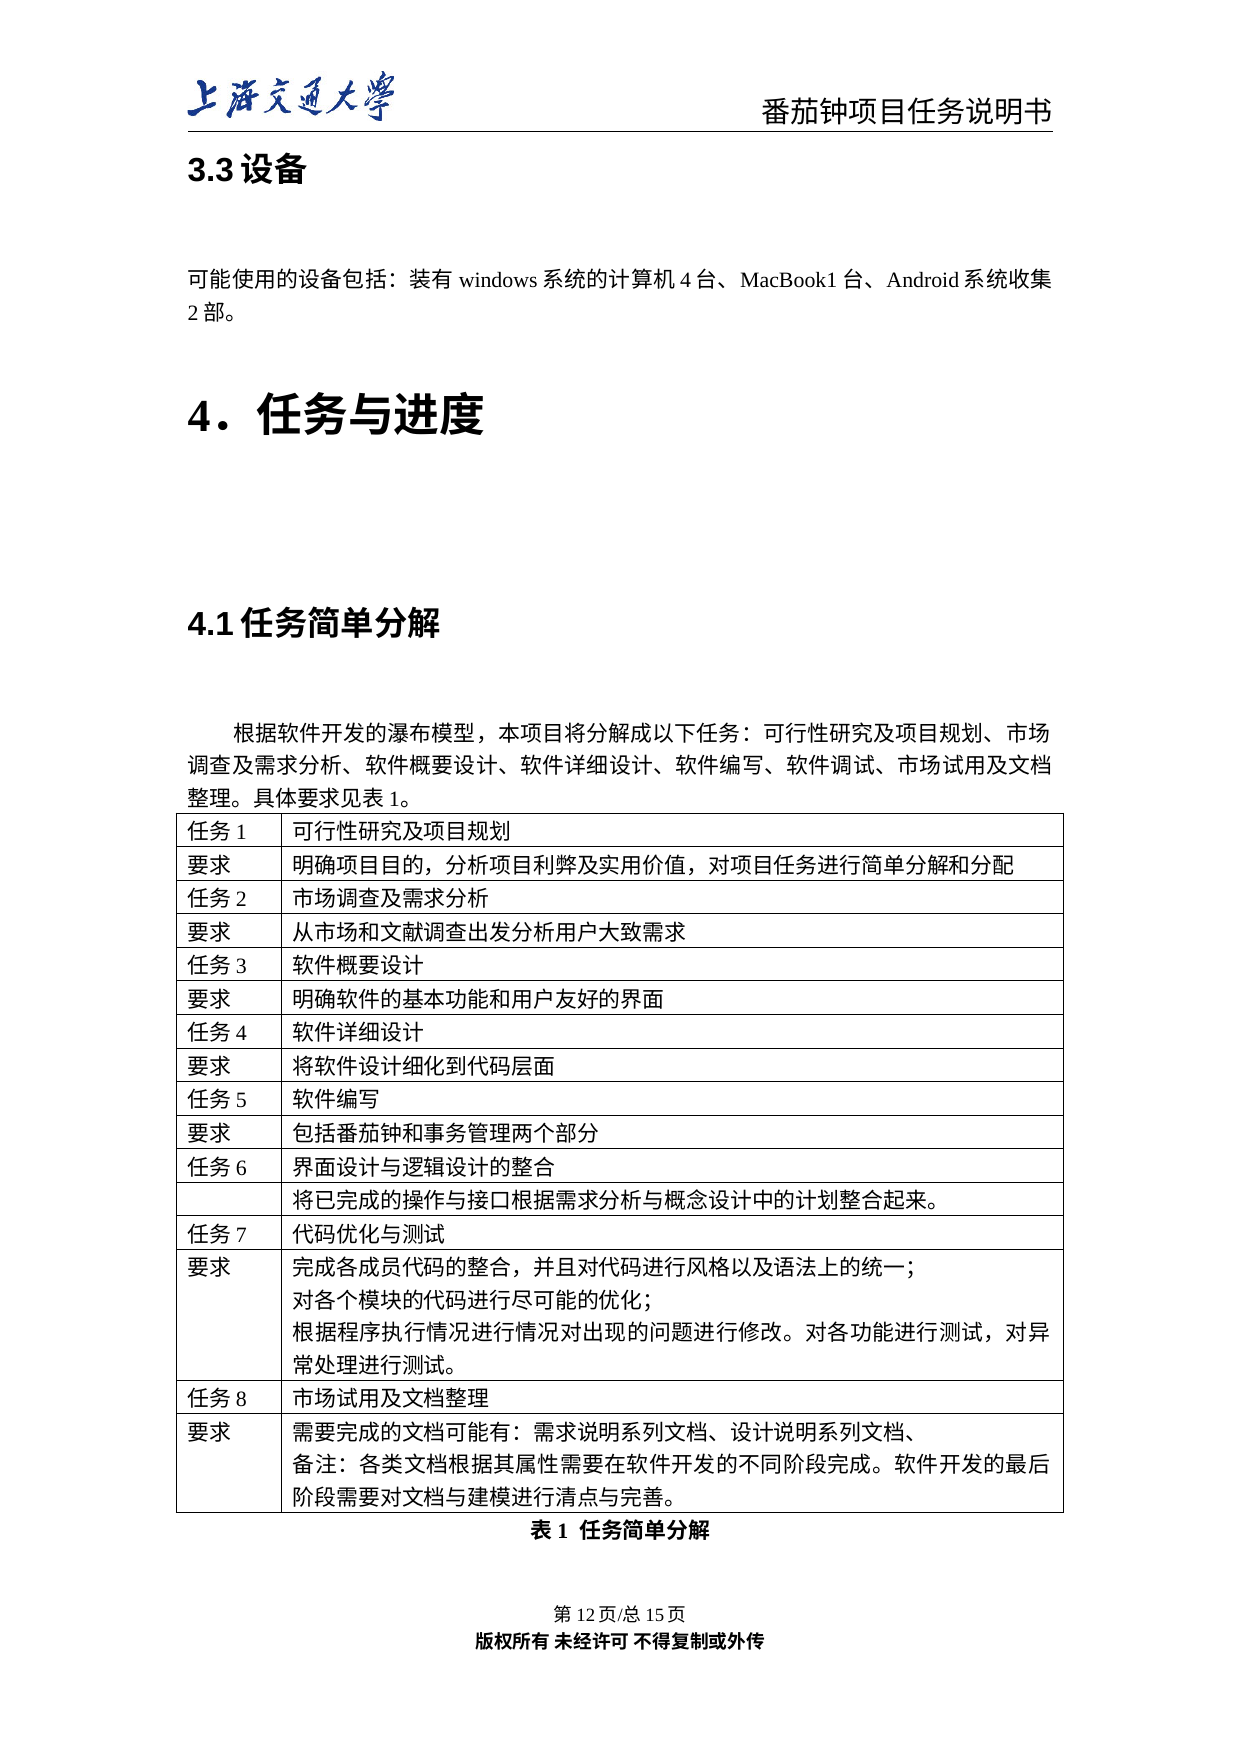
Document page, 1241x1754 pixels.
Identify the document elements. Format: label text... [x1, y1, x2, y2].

subtitle 4．任务与进度 [187, 362, 1053, 460]
table_cell 包括番茄钟和事务管理两个部分 [282, 1116, 1063, 1148]
table_cell 要求 [177, 1414, 281, 1512]
table_header 任务1 [177, 814, 281, 846]
table_cell 明确项目目的，分析项目利弊及实用价值，对项目任务进行简单分解和分配 [282, 847, 1063, 880]
table_cell 任务5 [177, 1082, 281, 1114]
table_cell 从市场和文献调查出发分析用户大致需求 [282, 914, 1063, 947]
table_cell 软件概要设计 [282, 948, 1063, 980]
table_cell 明确软件的基本功能和用户友好的界面 [282, 981, 1063, 1014]
table_cell 完成各成员代码的整合，并且对代码进行风格以及语法上的统一； 对各个模块的代码进行尽可能的优化； 根据程序执行情况进行情况对出现的问题进行修改。对各功能进行测试，对异常处理进行测试。 [282, 1250, 1063, 1380]
picture [187, 71, 394, 121]
subtitle 4.1任务简单分解 [187, 588, 1053, 653]
table_cell 要求 [177, 1049, 281, 1081]
subtitle 3.3设备 [187, 135, 1053, 200]
table_cell 市场调查及需求分析 [282, 881, 1063, 913]
table_cell 任务8 [177, 1381, 281, 1413]
table_cell 界面设计与逻辑设计的整合 [282, 1149, 1063, 1182]
table_cell 代码优化与测试 [282, 1216, 1063, 1249]
table_header 可行性研究及项目规划 [282, 814, 1063, 846]
table_cell 任务2 [177, 881, 281, 913]
text 可能使用的设备包括：装有windows系统的计算机4台、MacBook1台、Android系统收集2部。 [187, 262, 1053, 327]
text 根据软件开发的瀑布模型，本项目将分解成以下任务：可行性研究及项目规划、市场调查及需求分析、软件概要设计、软件详细设计、软件编写、软件调试、市场试用及文档整理。具体要求见表1。 [187, 715, 1053, 813]
table_cell [177, 1183, 281, 1215]
table_cell 任务7 [177, 1216, 281, 1249]
table_cell 将软件设计细化到代码层面 [282, 1049, 1063, 1081]
table_cell 市场试用及文档整理 [282, 1381, 1063, 1413]
table_cell 需要完成的文档可能有：需求说明系列文档、设计说明系列文档、 备注：各类文档根据其属性需要在软件开发的不同阶段完成。软件开发的最后阶段需要对文档与建模进行清点与完善。 [282, 1414, 1063, 1512]
table_cell 要求 [177, 1116, 281, 1148]
table_cell 将已完成的操作与接口根据需求分析与概念设计中的计划整合起来。 [282, 1183, 1063, 1215]
table_cell 要求 [177, 847, 281, 880]
table_cell 要求 [177, 981, 281, 1014]
table_cell 任务4 [177, 1015, 281, 1047]
table_cell 软件详细设计 [282, 1015, 1063, 1047]
table_cell 软件编写 [282, 1082, 1063, 1114]
table_cell 要求 [177, 1250, 281, 1380]
table_cell 任务3 [177, 948, 281, 980]
table_cell 任务6 [177, 1149, 281, 1182]
table_cell 要求 [177, 914, 281, 947]
text 表 1 任务简单分解 [187, 1513, 1053, 1545]
